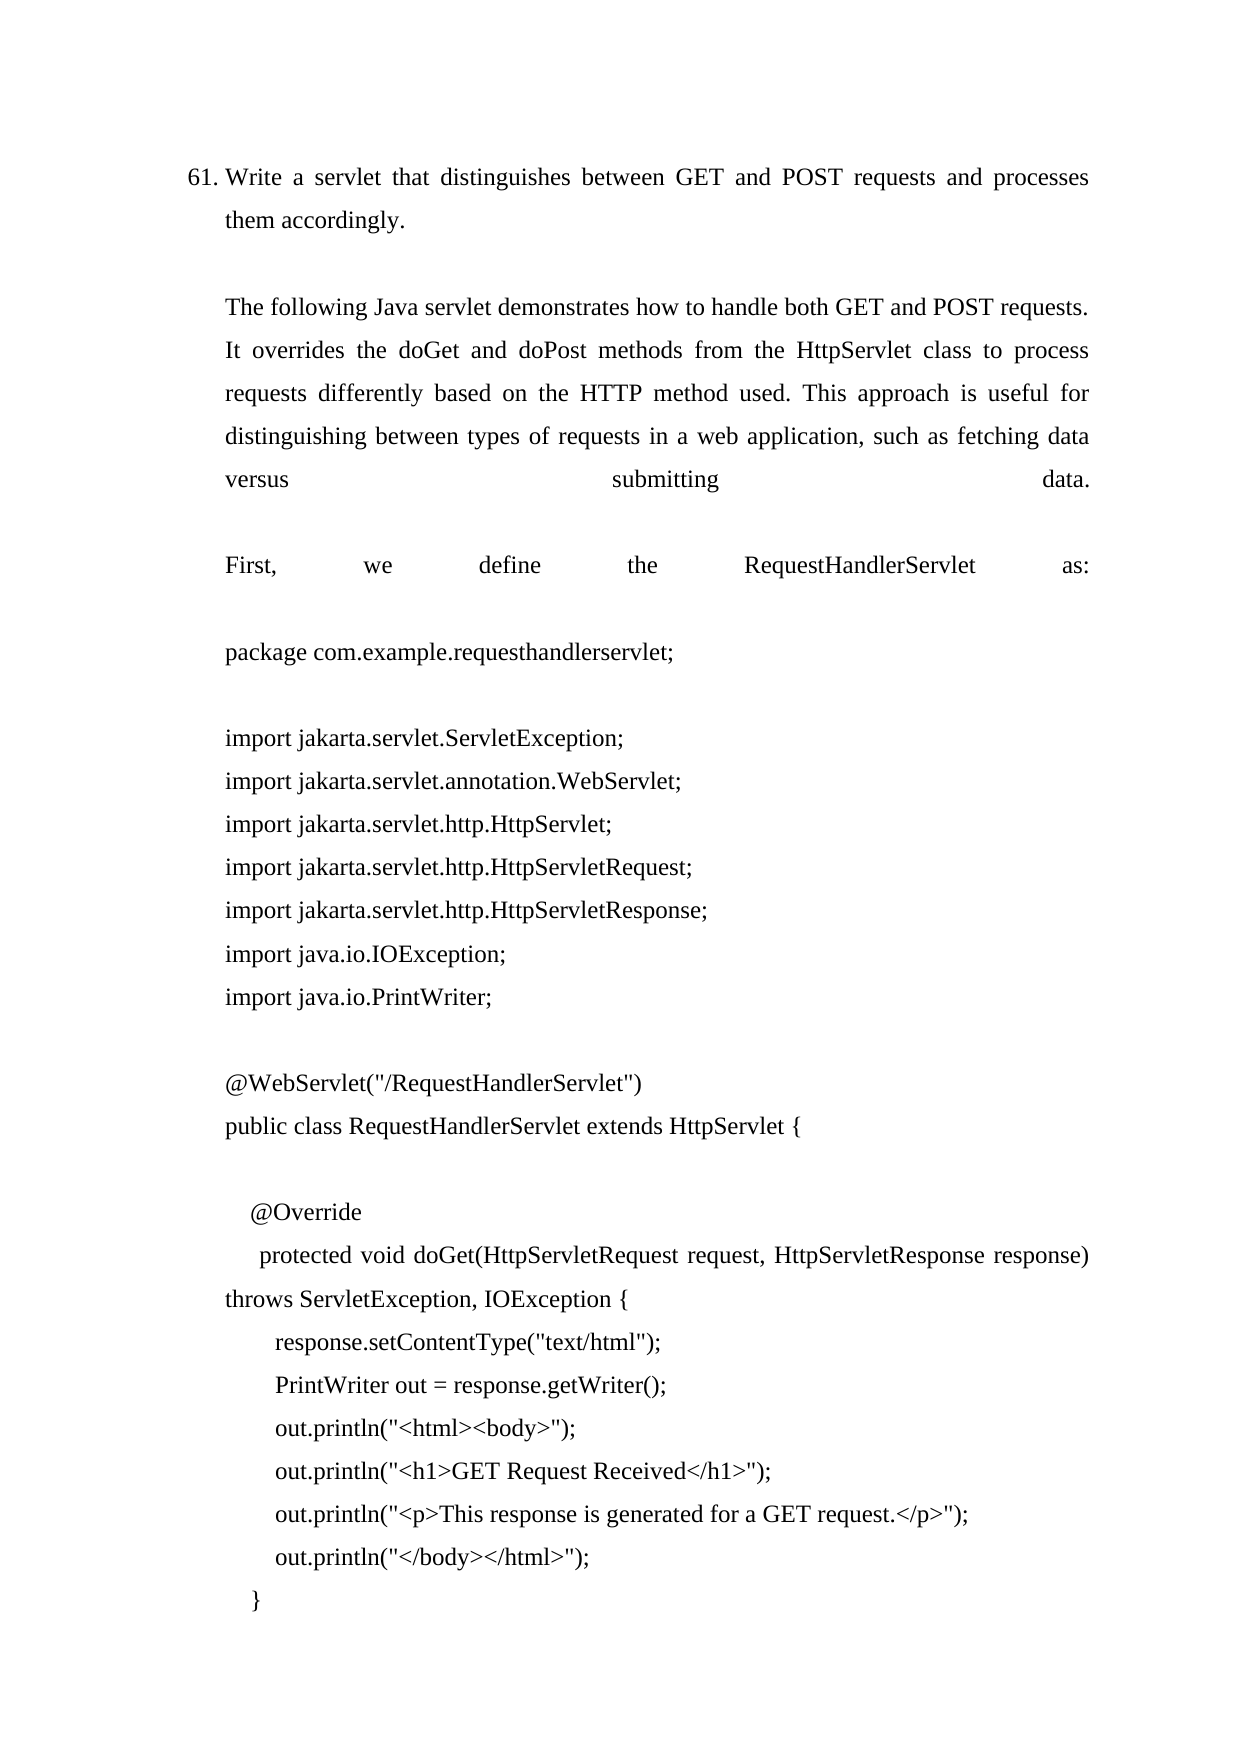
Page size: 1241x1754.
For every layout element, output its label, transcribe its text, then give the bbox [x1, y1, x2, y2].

list } [225, 1586, 1090, 1614]
list out.println("</body></html>"); [225, 1542, 1090, 1571]
list out.println("<html><body>"); [225, 1413, 1090, 1442]
list The following Java servlet demonstrates how to handle both GET and POST requests. It overrides the doGet and doPost methods from the HttpServlet class to process requests differently based on the HTTP method used. This approach is useful for distinguishing between types of requests in a web application, such as fetching data versus submitting data. First, we define the RequestHandlerServlet as: [225, 292, 1090, 622]
list protected void doGet(HttpServletRequest request, HttpServletResponse response) throws ServletException, IOException { [225, 1241, 1090, 1312]
list import jakarta.servlet.http.HttpServlet; [225, 809, 1090, 838]
list Write a servlet that distinguishes between GET and POST requests and processes them accordingly. [187, 162, 1090, 234]
list import jakarta.servlet.http.HttpServletRequest; [225, 852, 1090, 881]
list public class RequestHandlerServlet extends HttpServlet { [225, 1111, 1090, 1140]
list out.println("<p>This response is generated for a GET request.</p>"); [225, 1499, 1090, 1528]
list PrintWriter out = response.getWriter(); [225, 1370, 1090, 1399]
list out.println("<h1>GET Request Received</h1>"); [225, 1456, 1090, 1485]
list @Override [225, 1197, 1090, 1226]
list import java.io.PrintWriter; [225, 982, 1090, 1011]
list import jakarta.servlet.annotation.WebServlet; [225, 766, 1090, 795]
list import java.io.IOException; [225, 939, 1090, 967]
list @WebServlet("/RequestHandlerServlet") [225, 1068, 1090, 1097]
list import jakarta.servlet.http.HttpServletResponse; [225, 896, 1090, 924]
list package com.example.requesthandlerservlet; [225, 637, 1090, 666]
list import jakarta.servlet.ServletException; [225, 723, 1090, 752]
list response.setContentType("text/html"); [225, 1327, 1090, 1356]
